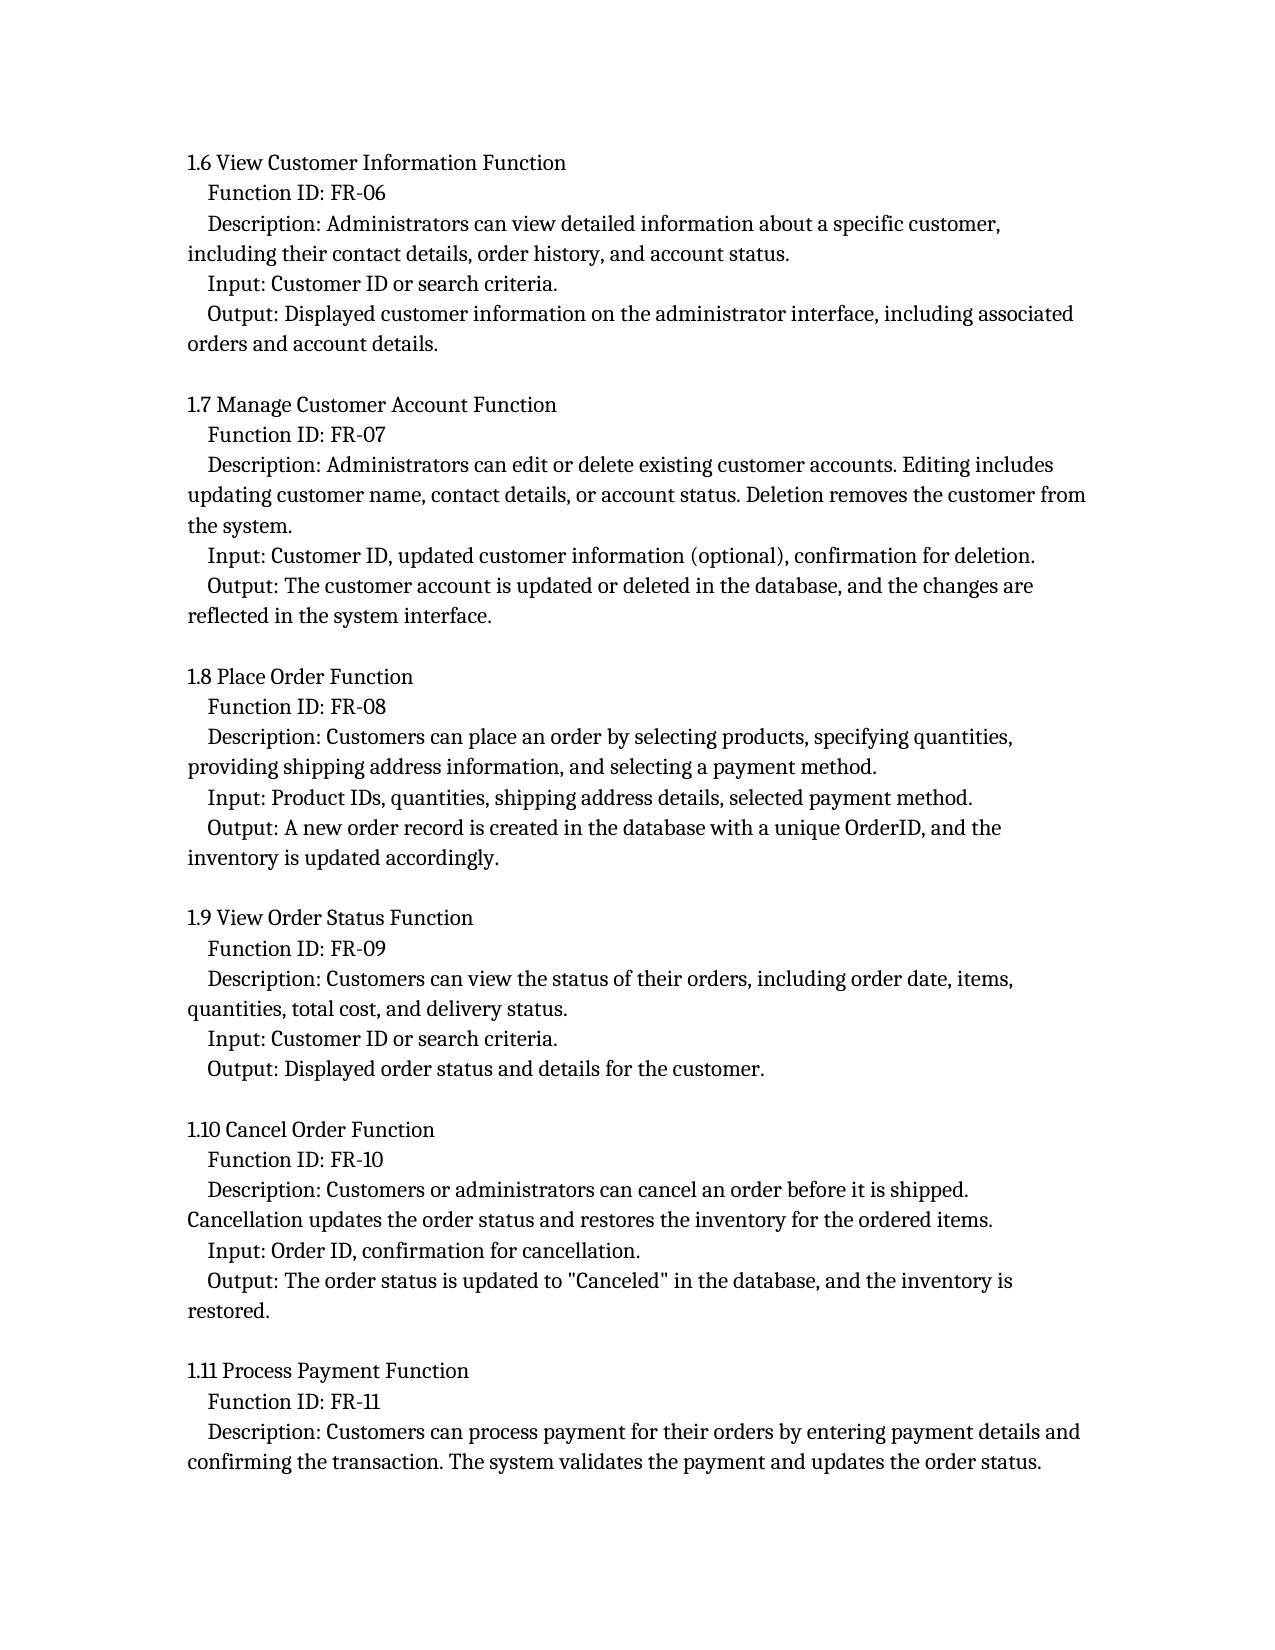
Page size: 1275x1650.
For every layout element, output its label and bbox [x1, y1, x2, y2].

text [187, 150, 1087, 1475]
